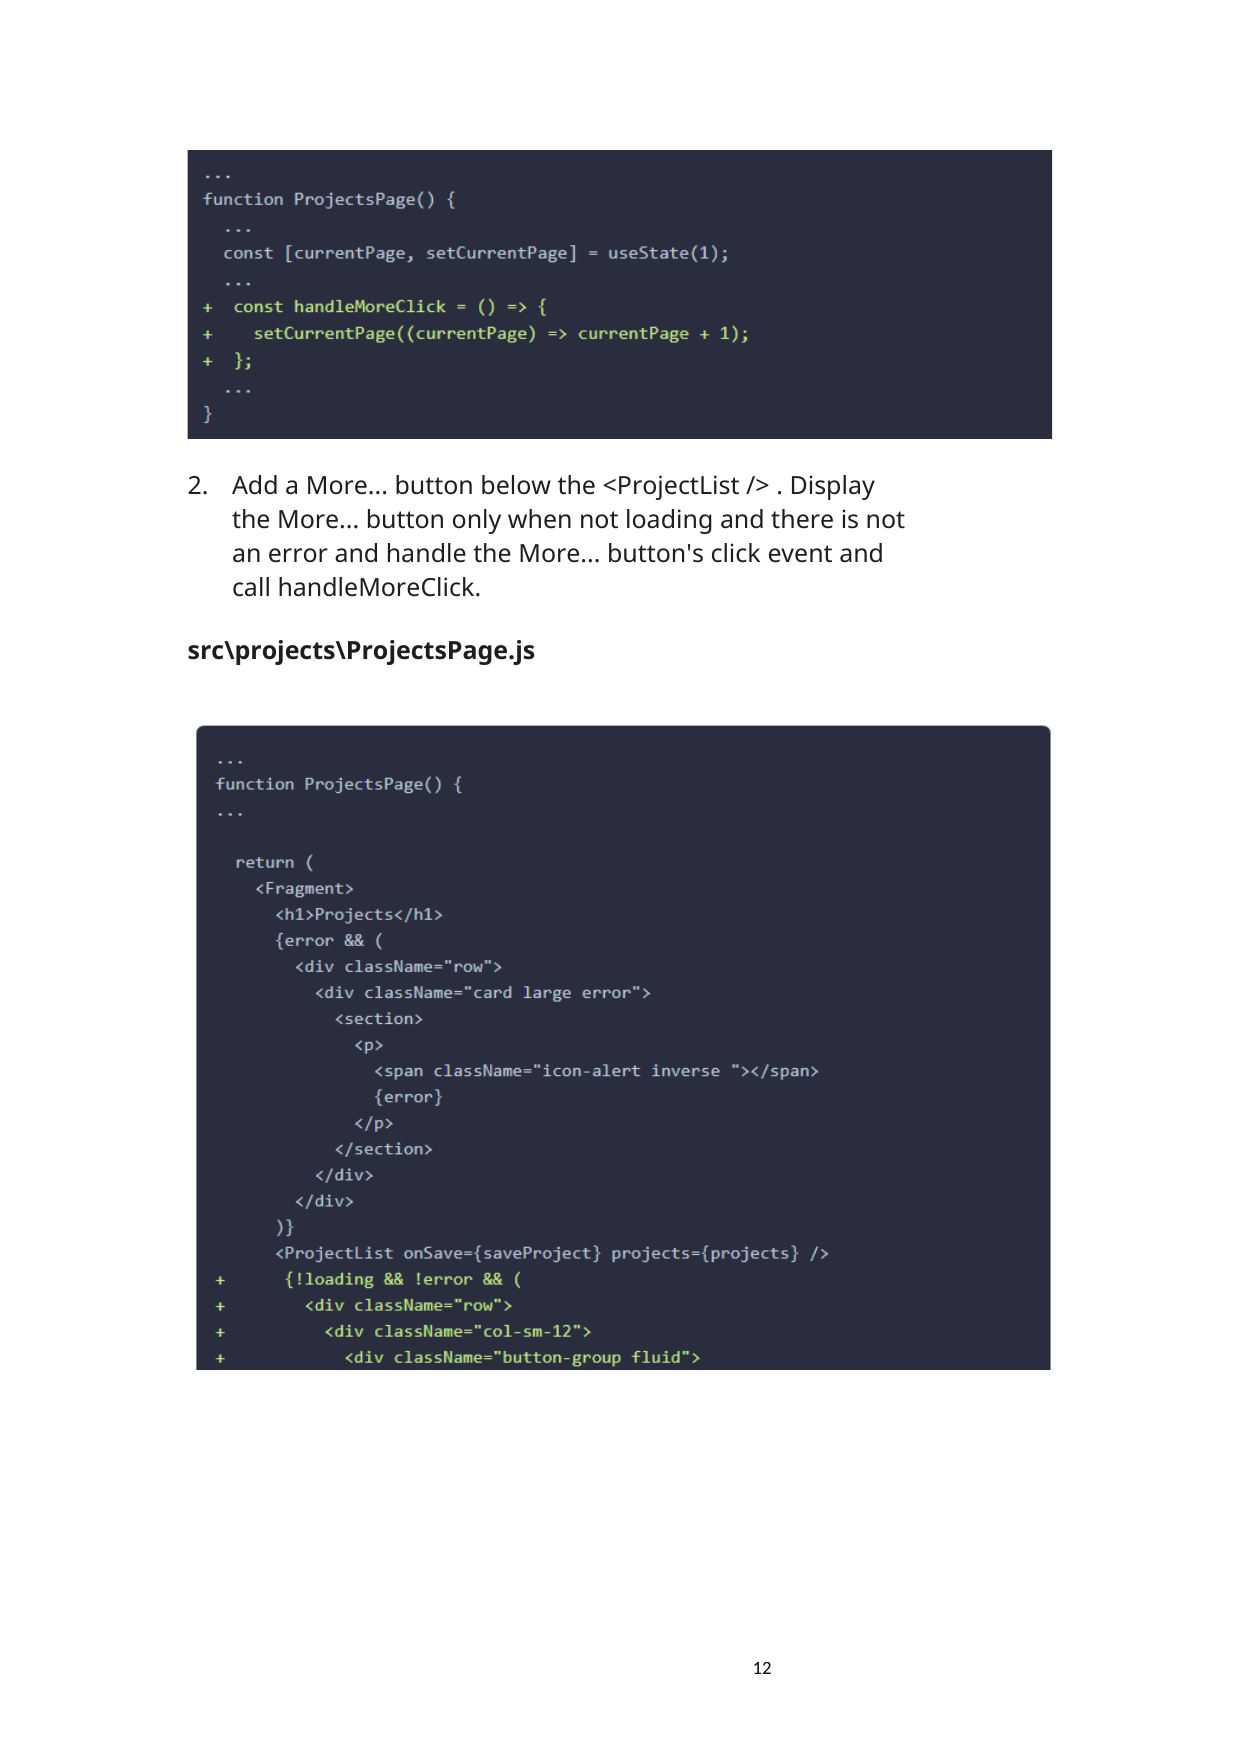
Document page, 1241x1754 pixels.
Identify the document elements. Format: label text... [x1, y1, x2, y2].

list Add a More... button below the <ProjectList /> . Display the More... button only when not loading and there is not an error and handle the More... button's click event and call handleMoreClick. [187, 467, 1053, 604]
subtitle src\projects\ProjectsPage.js [187, 633, 1053, 667]
picture [187, 150, 1053, 439]
picture [187, 721, 1053, 1370]
